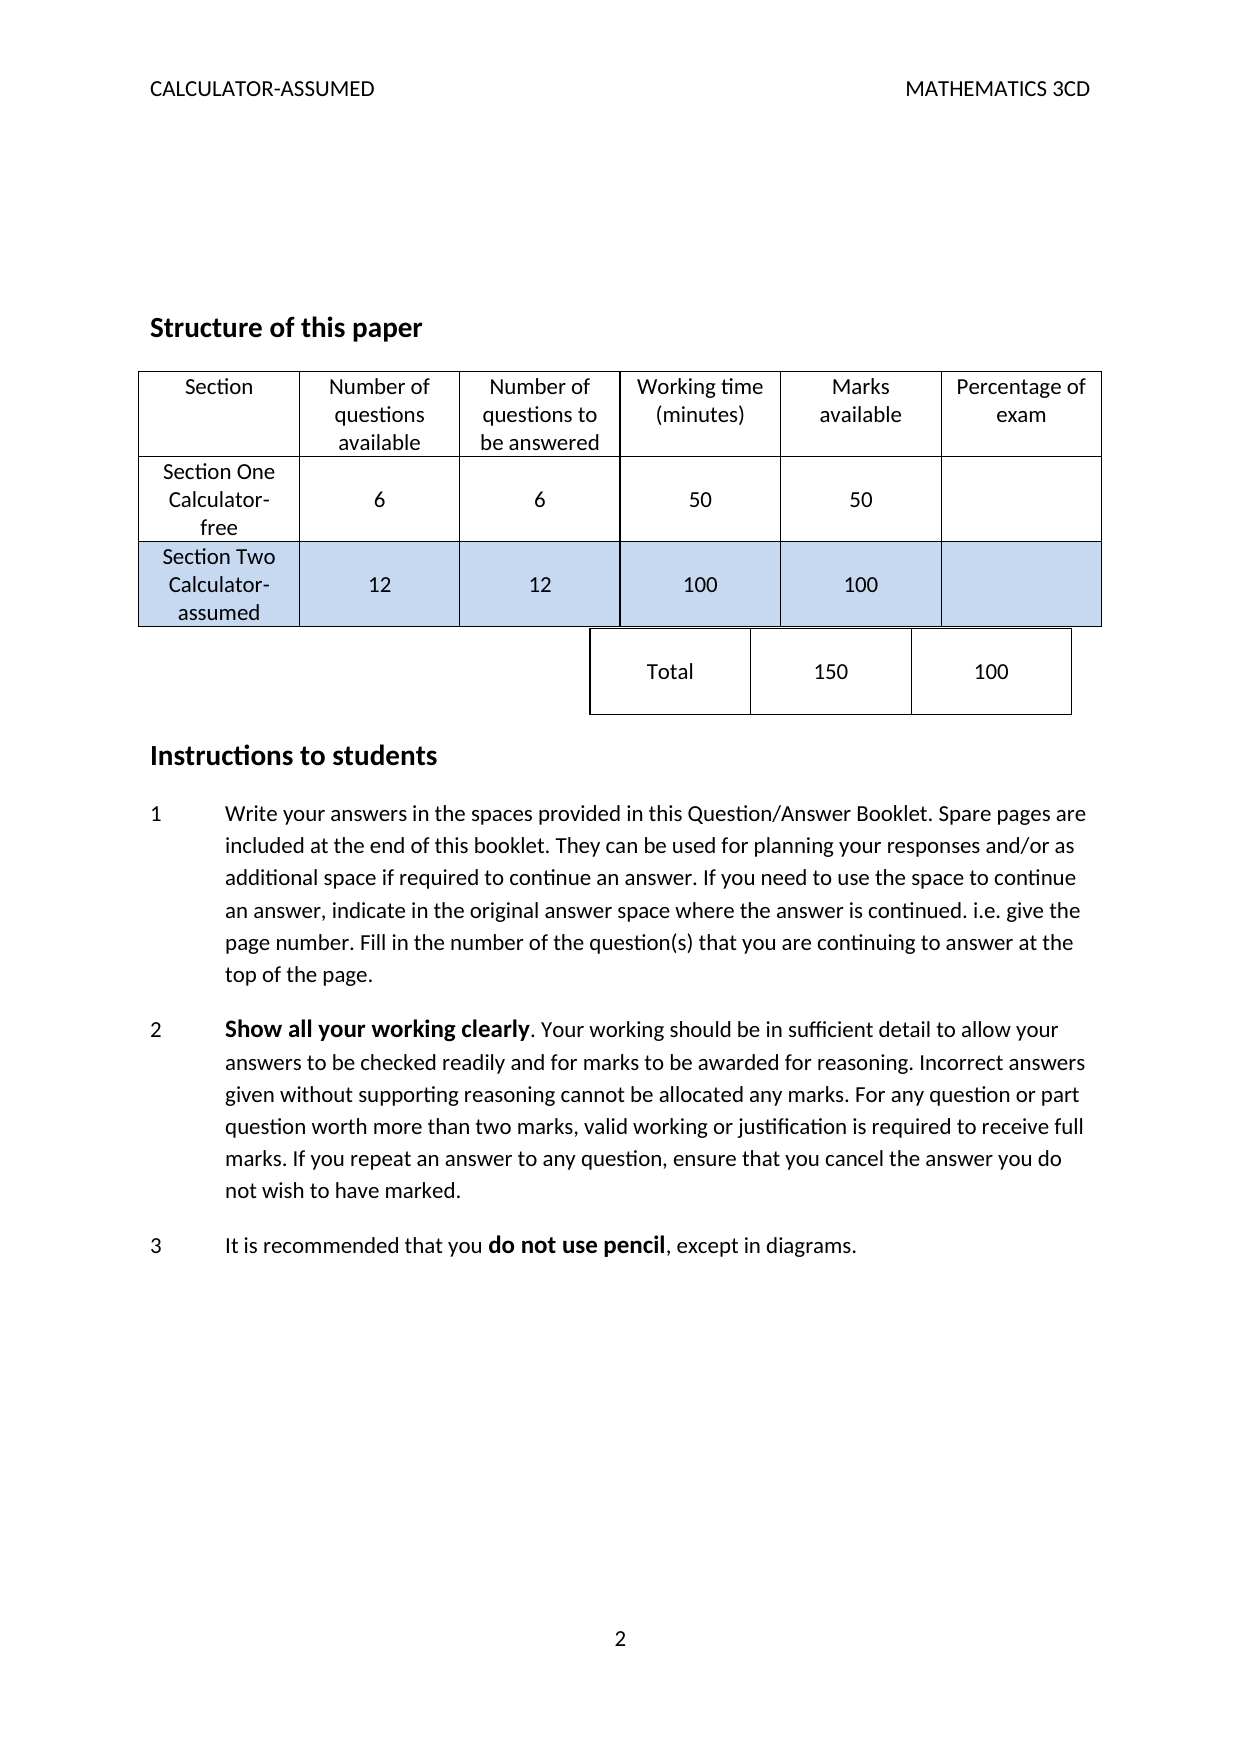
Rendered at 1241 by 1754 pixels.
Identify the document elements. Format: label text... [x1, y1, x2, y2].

table_cell 50 [621, 457, 780, 541]
table_cell Section One Calculator-free [139, 457, 299, 541]
table_header Section [139, 372, 299, 456]
table_cell Section Two Calculator-assumed [139, 542, 299, 626]
table_cell [942, 542, 1101, 626]
text 2 Show all your working clearly. Your working should be in sufficient detail to allow your answers to be checked readily and for marks to be awarded for reasoning. Incorrect answers given without supporting reasoning cannot be allocated any marks. For any question or part question worth more than two marks, valid working or justification is required to receive full marks. If you repeat an answer to any question, ensure that you cancel the answer you do not wish to have marked. [150, 1013, 1090, 1204]
table_cell 12 [300, 542, 459, 626]
text Structure of this paper [150, 309, 1090, 345]
table_cell 50 [781, 457, 941, 541]
table_cell 6 [300, 457, 459, 541]
table_header Working time (minutes) [621, 372, 780, 456]
table_header Number of questions available [300, 372, 459, 456]
table_header Percentage of exam [942, 372, 1101, 456]
table_header Marks available [781, 372, 941, 456]
table_cell 100 [621, 542, 780, 626]
table_cell 12 [460, 542, 619, 626]
table_cell [942, 457, 1101, 541]
table_header 150 [751, 629, 911, 713]
table_header Total [591, 629, 750, 713]
table_header 100 [912, 629, 1071, 713]
text Instructions to students [150, 737, 1090, 773]
table_header Number of questions to be answered [460, 372, 619, 456]
table_cell 100 [781, 542, 941, 626]
text 3 It is recommended that you do not use pencil, except in diagrams. [150, 1229, 1090, 1260]
table_cell 6 [460, 457, 619, 541]
text 1 Write your answers in the spaces provided in this Question/Answer Booklet. Spare pages are included at the end of this booklet. They can be used for planning your responses and/or as additional space if required to continue an answer. If you need to use the space to continue an answer, indicate in the original answer space where the answer is continued. i.e. give the page number. Fill in the number of the question(s) that you are continuing to answer at the top of the page. [150, 799, 1090, 988]
